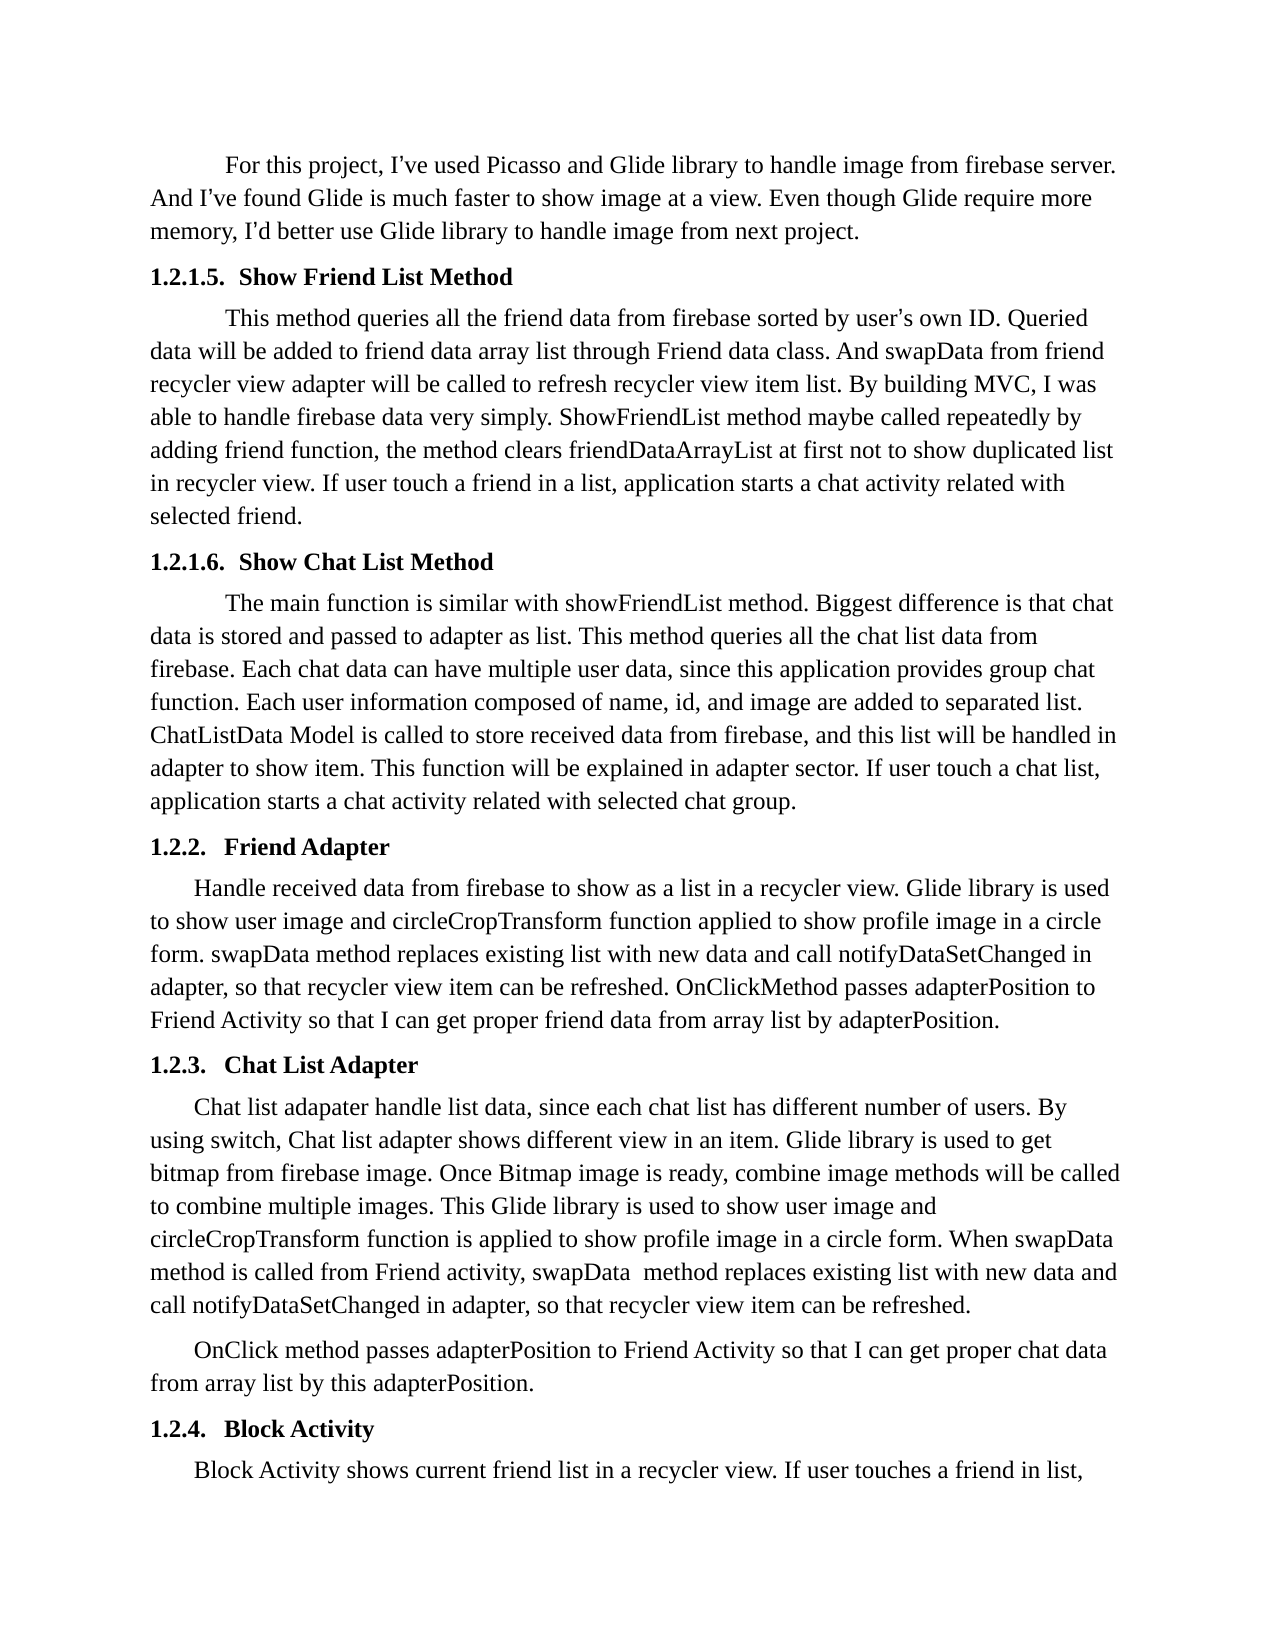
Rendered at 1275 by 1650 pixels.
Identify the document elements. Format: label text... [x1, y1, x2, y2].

text OnClick method passes adapterPosition to Friend Activity so that I can get proper chat data from array list by this adapterPosition. [150, 1336, 1125, 1397]
text Chat list adapater handle list data, since each chat list has different number of users. By using switch, Chat list adapter shows different view in an item. Glide library is used to get bitmap from firebase image. Once Bitmap image is ready, combine image methods will be called to combine multiple images. This Glide library is used to show user image and circleCropTransform function is applied to show profile image in a circle form. When swapData method is called from Friend activity, swapData method replaces existing list with new data and call notifyDataSetChanged in adapter, so that recycler view item can be refreshed. [150, 1092, 1125, 1319]
list Block Activity [150, 1414, 1125, 1443]
text Handle received data from firebase to show as a list in a recycler view. Glide library is used to show user image and circleCropTransform function applied to show profile image in a circle form. swapData method replaces existing list with new data and call notifyDataSetChanged in adapter, so that recycler view item can be refreshed. OnClickMethod passes adapterPosition to Friend Activity so that I can get proper friend data from array list by adapterPosition. [150, 873, 1125, 1034]
list Show Chat List Method [150, 547, 1125, 576]
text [150, 1455, 1125, 1484]
list Chat List Adapter [150, 1051, 1125, 1079]
text For this project, I’ve used Picasso and Glide library to handle image from firebase server. And I’ve found Glide is much faster to show image at a view. Even though Glide require more memory, I’d better use Glide library to handle image from next project. [150, 150, 1125, 245]
list Friend Adapter [150, 832, 1125, 861]
text The main function is similar with showFriendList method. Biggest difference is that chat data is stored and passed to adapter as list. This method queries all the chat list data from firebase. Each chat data can have multiple user data, since this application provides group chat function. Each user information composed of name, id, and image are added to separated list. ChatListData Model is called to store received data from firebase, and this list will be handled in adapter to show item. This function will be explained in adapter sector. If user touch a chat list, application starts a chat activity related with selected chat group. [150, 588, 1125, 815]
text This method queries all the friend data from firebase sorted by user’s own ID. Queried data will be added to friend data array list through Friend data class. And swapData from friend recycler view adapter will be called to refresh recycler view item list. By building MVC, I was able to handle firebase data very simply. ShowFriendList method maybe called repeatedly by adding friend function, the method clears friendDataArrayList at first not to show duplicated list in recycler view. If user touch a friend in a list, application starts a chat activity related with selected friend. [150, 303, 1125, 530]
list Show Friend List Method [150, 262, 1125, 291]
